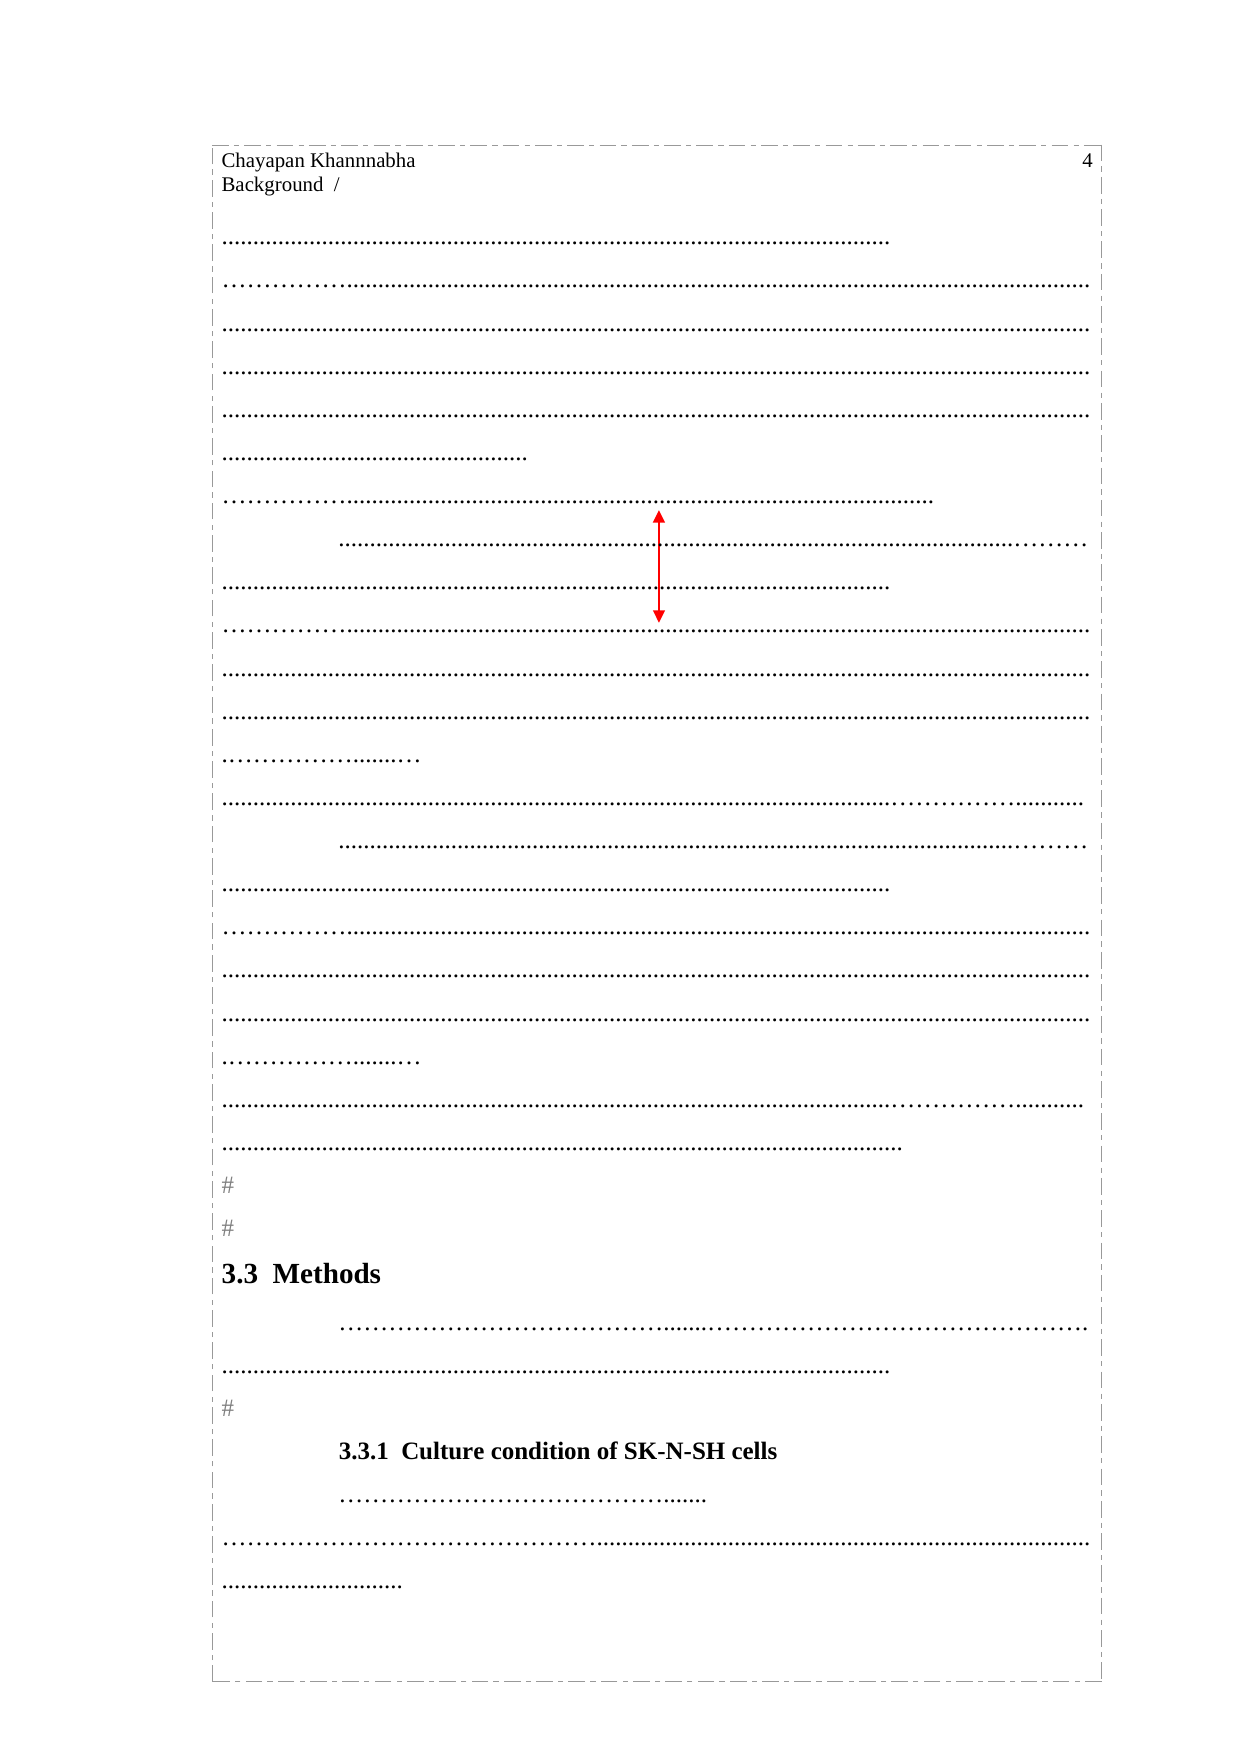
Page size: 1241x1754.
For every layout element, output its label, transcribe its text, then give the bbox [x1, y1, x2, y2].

text ............................................................................................................. [221, 1127, 1092, 1156]
text 3.3 Methods [221, 1256, 1092, 1290]
text # [221, 1393, 1092, 1422]
text # [221, 1213, 1092, 1242]
text 3.3.1 Culture condition of SK-N-SH cells [338, 1436, 1092, 1465]
text ............................................................................................................……… [221, 523, 1092, 552]
text ...........................................................................................................……………..............................................................................................................................................................................................................................................................................................................................................................................................................…………….......… [221, 868, 1092, 1069]
text ........................................................................................................... [221, 1350, 1092, 1379]
text ………………………………….......………………………………………. [221, 1307, 1092, 1336]
text ...........................................................................................................……………........... [221, 782, 1092, 811]
text ...........................................................................................................……………........... [221, 1084, 1092, 1113]
text ...........................................................................................................……………..............................................................................................................................................................................................................................................................................................................................................................................................................…………….......… [221, 566, 1092, 768]
text ............................................................................................................……… [221, 825, 1092, 854]
text ………………………………….......………………………………………............................................................................................................ [221, 1479, 1092, 1594]
text ...........................................................................................................…………….........................................................................................................................................................................................................................................................................................................................................................................................................................................................................................................................................................................................................…………….............................................................................................. [221, 221, 1092, 509]
text # [221, 1170, 1092, 1199]
